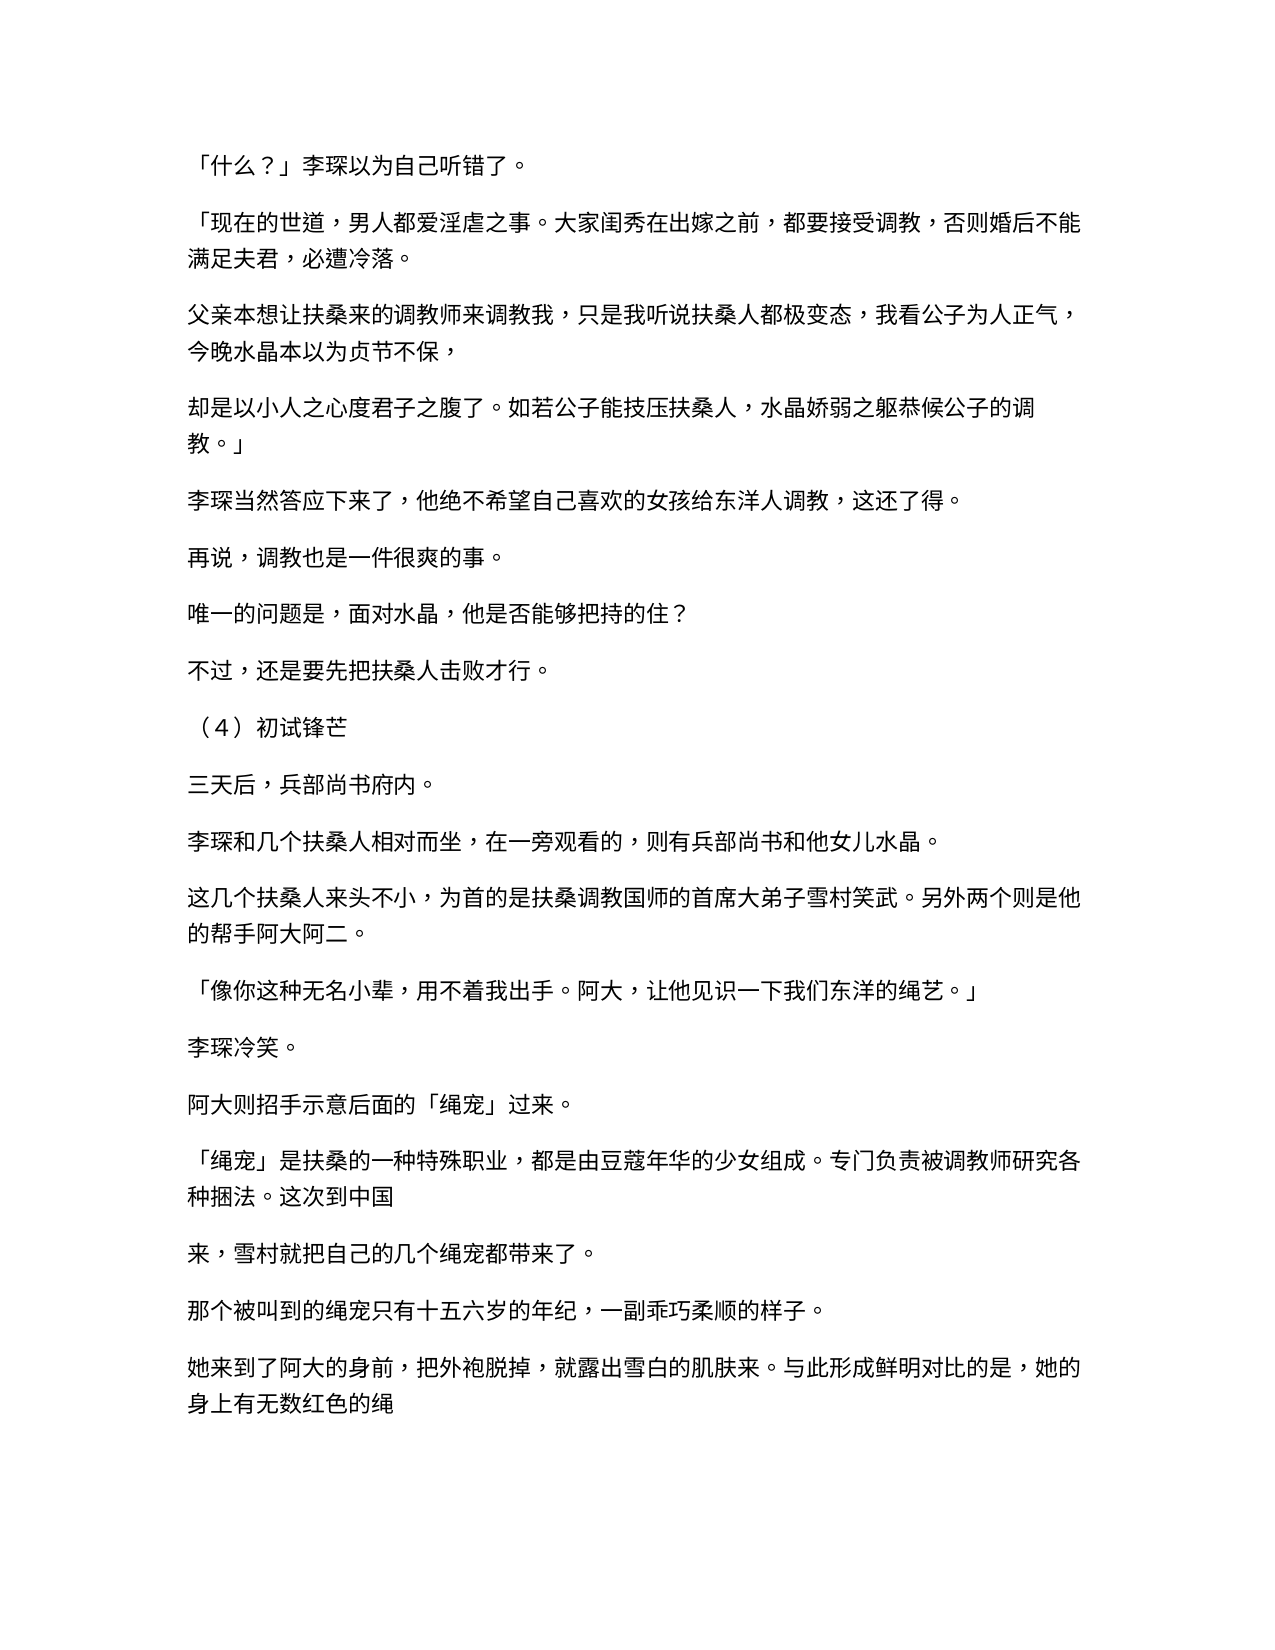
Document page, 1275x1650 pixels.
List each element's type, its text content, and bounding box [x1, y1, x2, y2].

text （４）初试锋芒 [187, 712, 1087, 743]
text 再说，调教也是一件很爽的事。 [187, 542, 1087, 573]
text 三天后，兵部尚书府内。 [187, 769, 1087, 800]
text 那个被叫到的绳宠只有十五六岁的年纪，一副乖巧柔顺的样子。 [187, 1295, 1087, 1326]
text 李琛当然答应下来了，他绝不希望自己喜欢的女孩给东洋人调教，这还了得。 [187, 485, 1087, 516]
text 「像你这种无名小辈，用不着我出手。阿大，让他见识一下我们东洋的绳艺。」 [187, 975, 1087, 1006]
text 李琛冷笑。 [187, 1032, 1087, 1063]
text 她来到了阿大的身前，把外袍脱掉，就露出雪白的肌肤来。与此形成鲜明对比的是，她的身上有无数红色的绳 [187, 1352, 1087, 1419]
text 「什么？」李琛以为自己听错了。 [187, 150, 1087, 181]
text 「绳宠」是扶桑的一种特殊职业，都是由豆蔻年华的少女组成。专门负责被调教师研究各种捆法。这次到中国 [187, 1145, 1087, 1212]
text 「现在的世道，男人都爱淫虐之事。大家闺秀在出嫁之前，都要接受调教，否则婚后不能满足夫君，必遭冷落。 [187, 207, 1087, 274]
text 却是以小人之心度君子之腹了。如若公子能技压扶桑人，水晶娇弱之躯恭候公子的调教。」 [187, 392, 1087, 459]
text 阿大则招手示意后面的「绳宠」过来。 [187, 1088, 1087, 1120]
text 李琛和几个扶桑人相对而坐，在一旁观看的，则有兵部尚书和他女儿水晶。 [187, 826, 1087, 857]
text 这几个扶桑人来头不小，为首的是扶桑调教国师的首席大弟子雪村笑武。另外两个则是他的帮手阿大阿二。 [187, 882, 1087, 949]
text 父亲本想让扶桑来的调教师来调教我，只是我听说扶桑人都极变态，我看公子为人正气，今晚水晶本以为贞节不保， [187, 299, 1087, 367]
text 来，雪村就把自己的几个绳宠都带来了。 [187, 1238, 1087, 1269]
text 唯一的问题是，面对水晶，他是否能够把持的住？ [187, 598, 1087, 630]
text 不过，还是要先把扶桑人击败才行。 [187, 655, 1087, 686]
